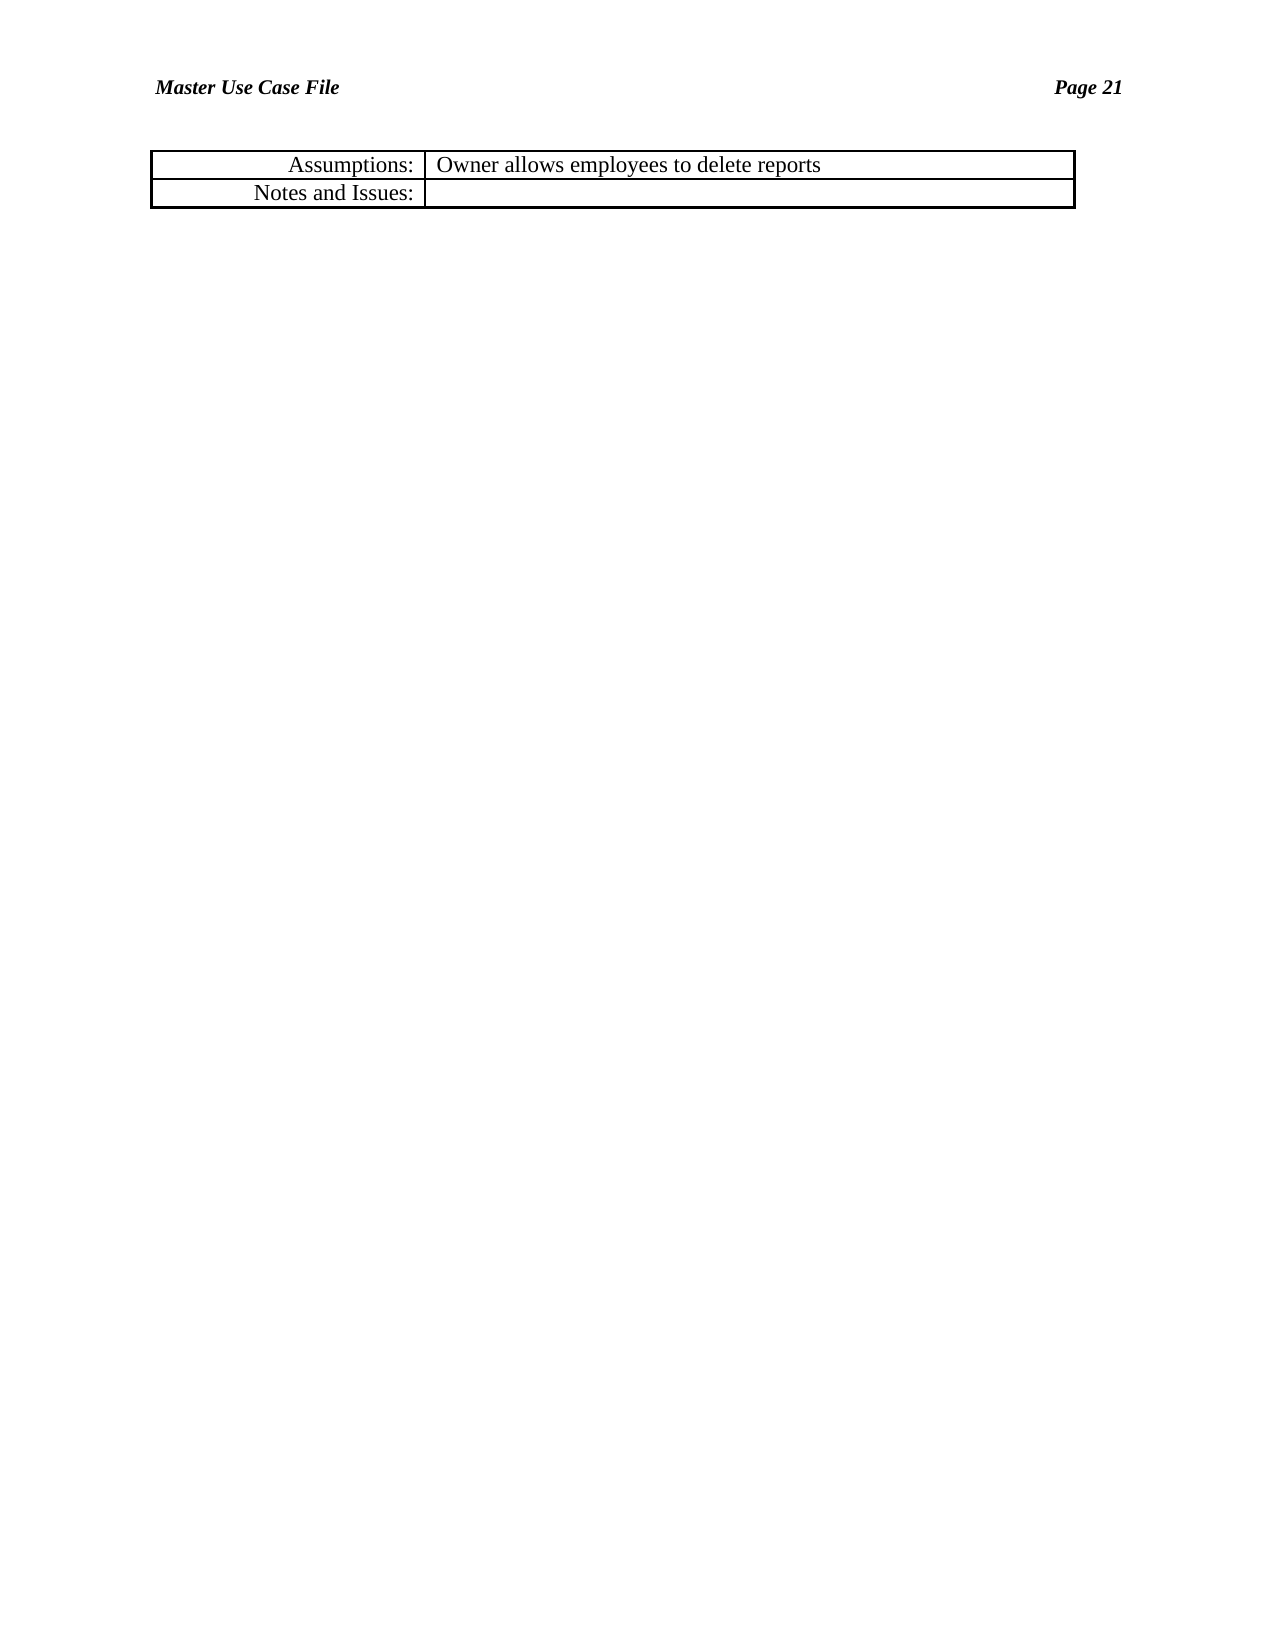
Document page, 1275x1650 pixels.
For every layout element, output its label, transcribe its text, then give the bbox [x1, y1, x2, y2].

table_cell Assumptions: [153, 152, 424, 178]
table_cell Owner allows employees to delete reports [426, 152, 1073, 178]
table_cell [426, 180, 1073, 206]
table_cell Notes and Issues: [153, 180, 424, 206]
